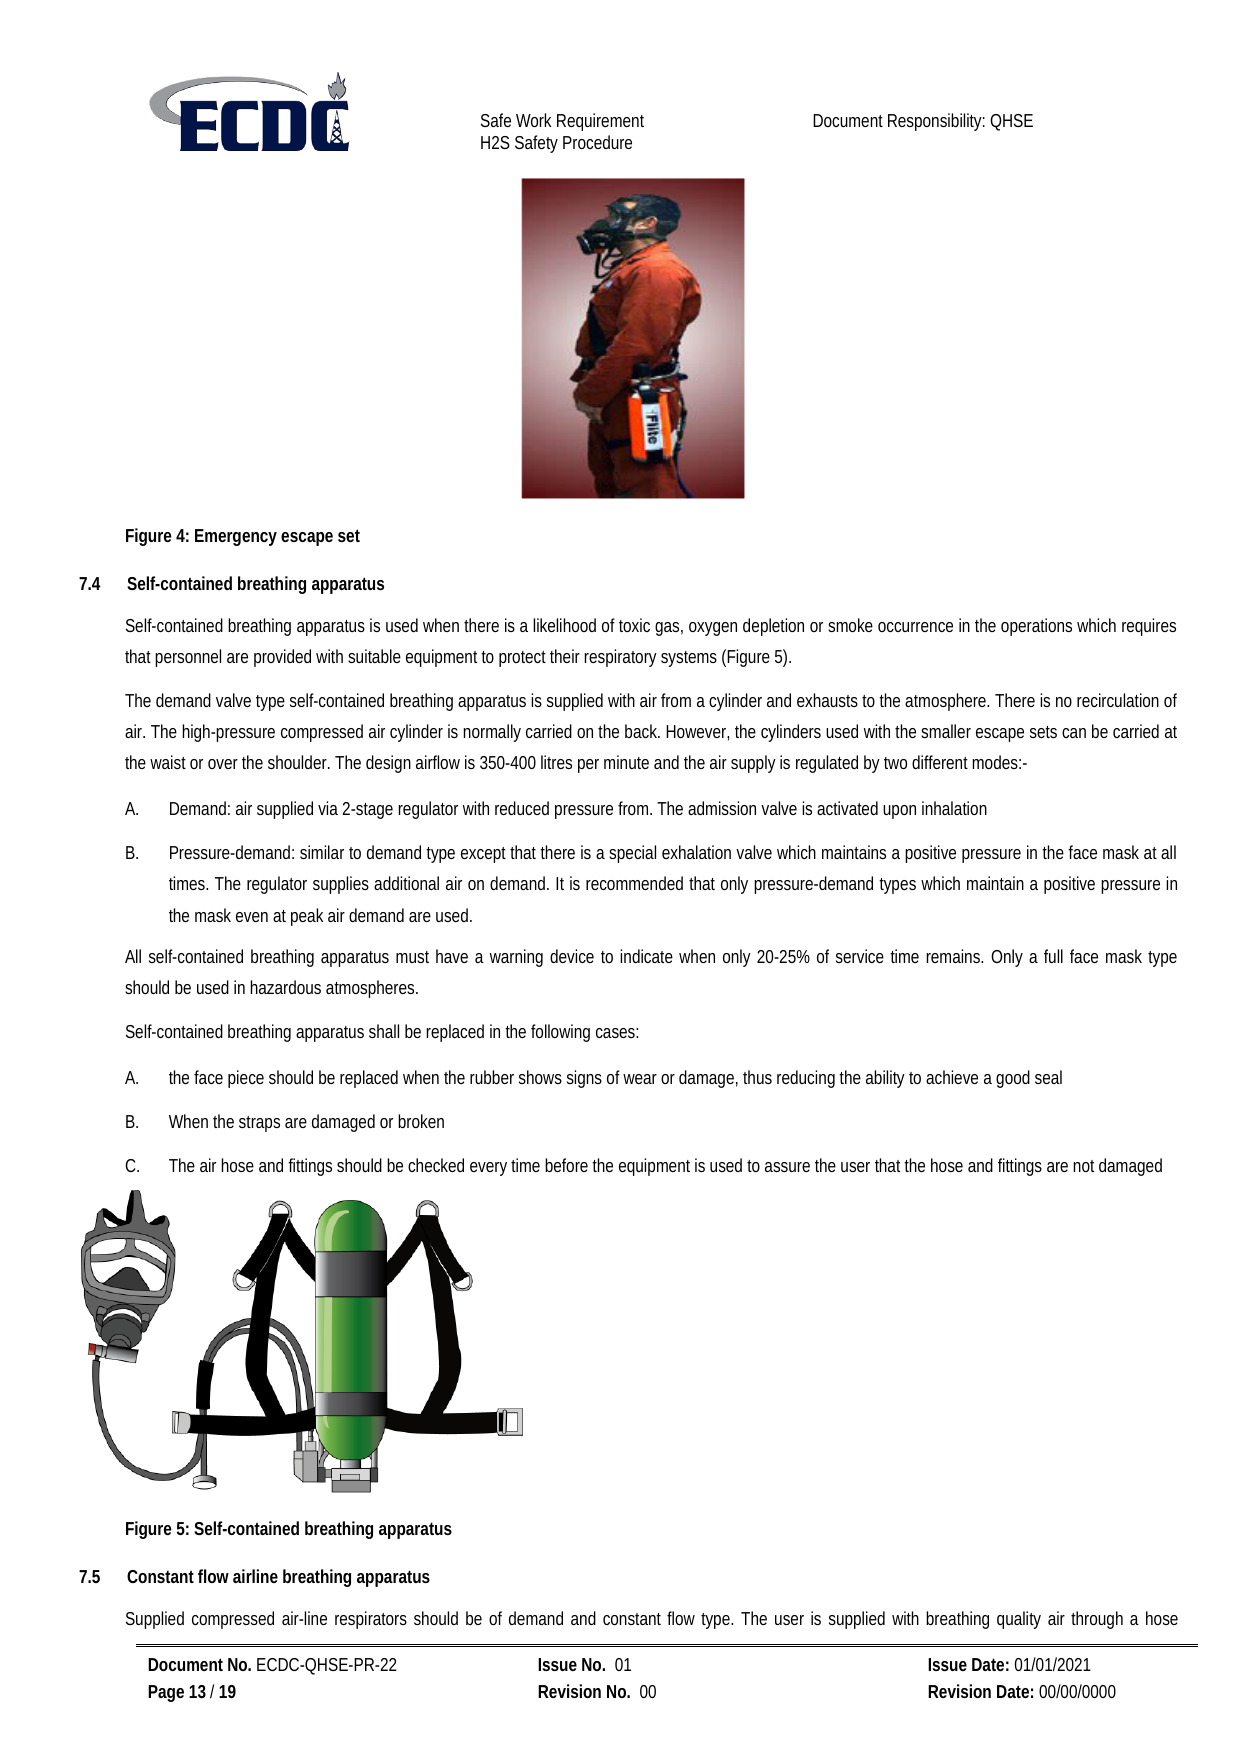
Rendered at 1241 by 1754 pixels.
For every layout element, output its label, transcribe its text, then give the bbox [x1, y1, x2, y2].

picture [78, 1188, 533, 1498]
picture [519, 174, 751, 505]
picture [147, 72, 352, 151]
